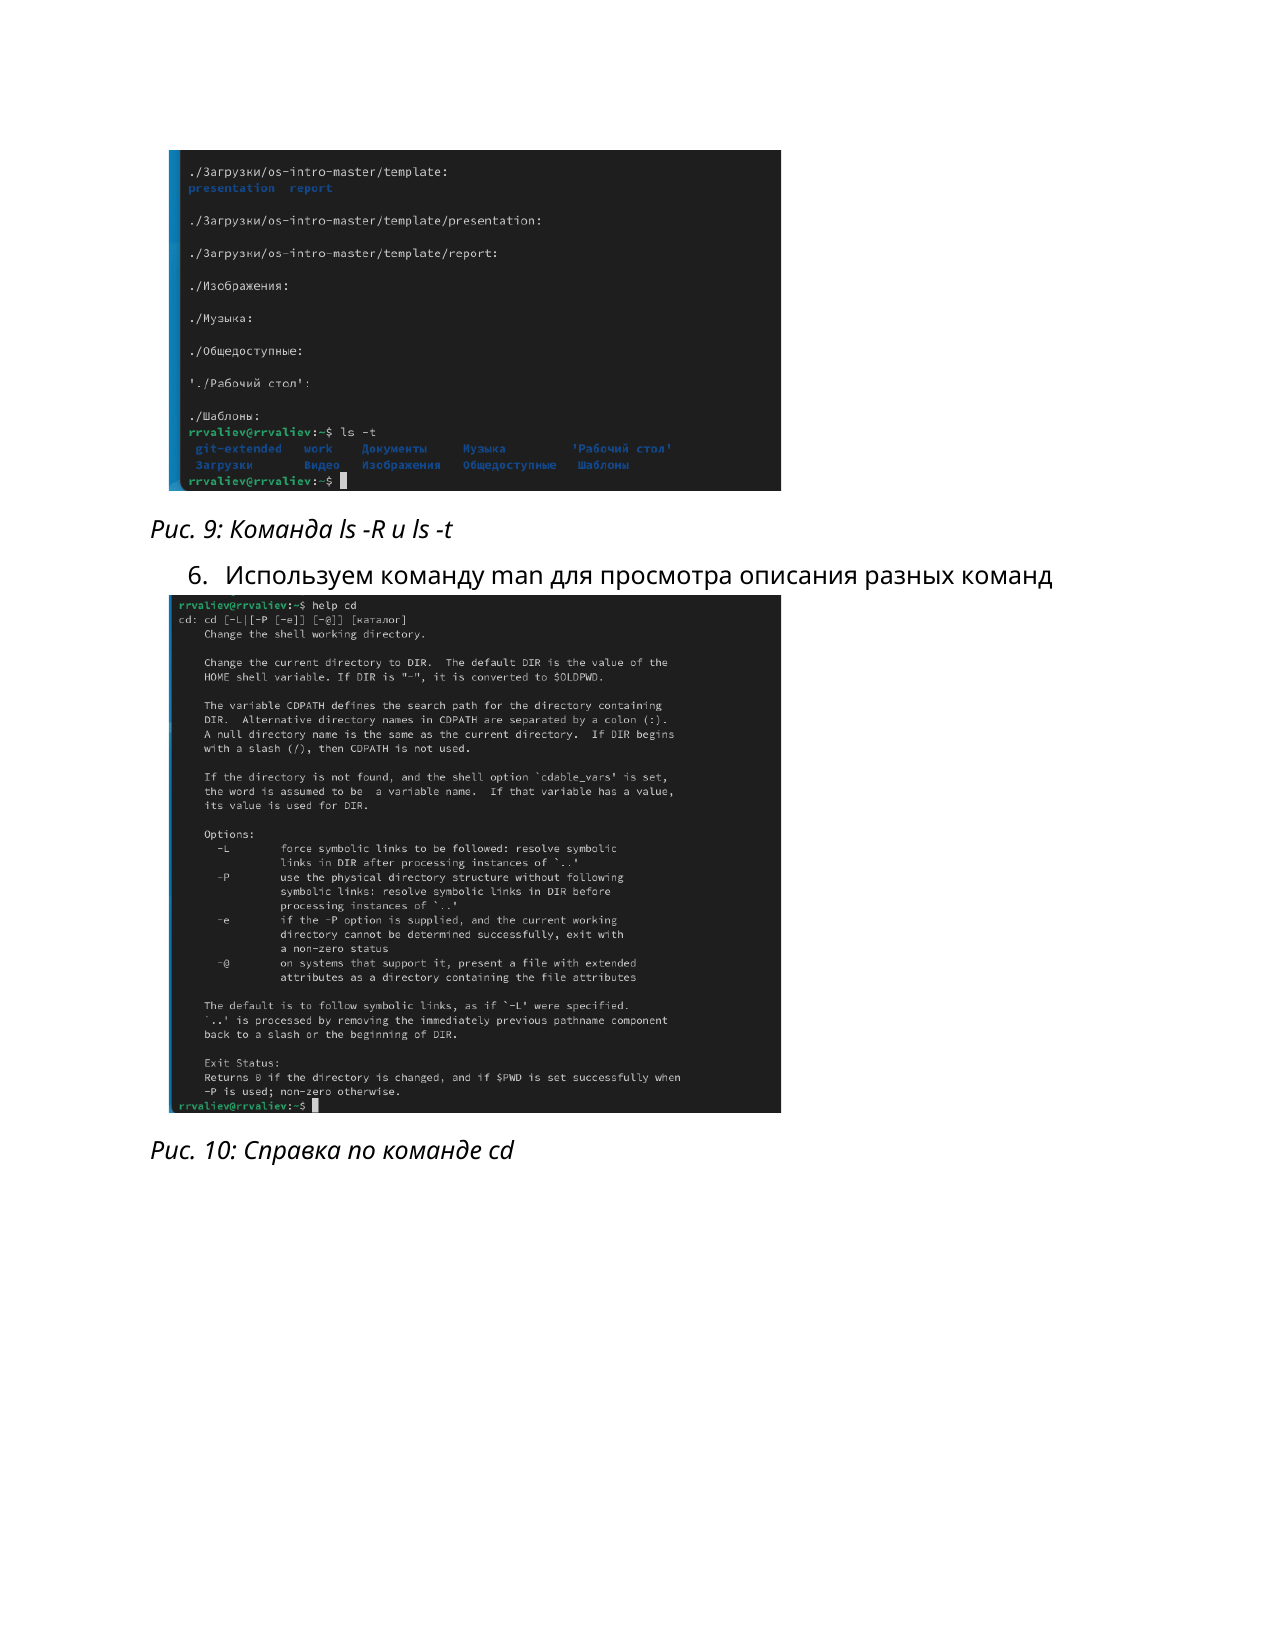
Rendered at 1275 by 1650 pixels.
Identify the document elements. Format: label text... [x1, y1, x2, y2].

text Рис. 10: Справка по команде cd [150, 1133, 1125, 1167]
text Рис. 9: Команда ls -R и ls -t [150, 511, 1125, 545]
picture [168, 150, 782, 491]
list Используем команду man для просмотра описания разных команд [187, 558, 1125, 592]
picture [168, 595, 782, 1113]
